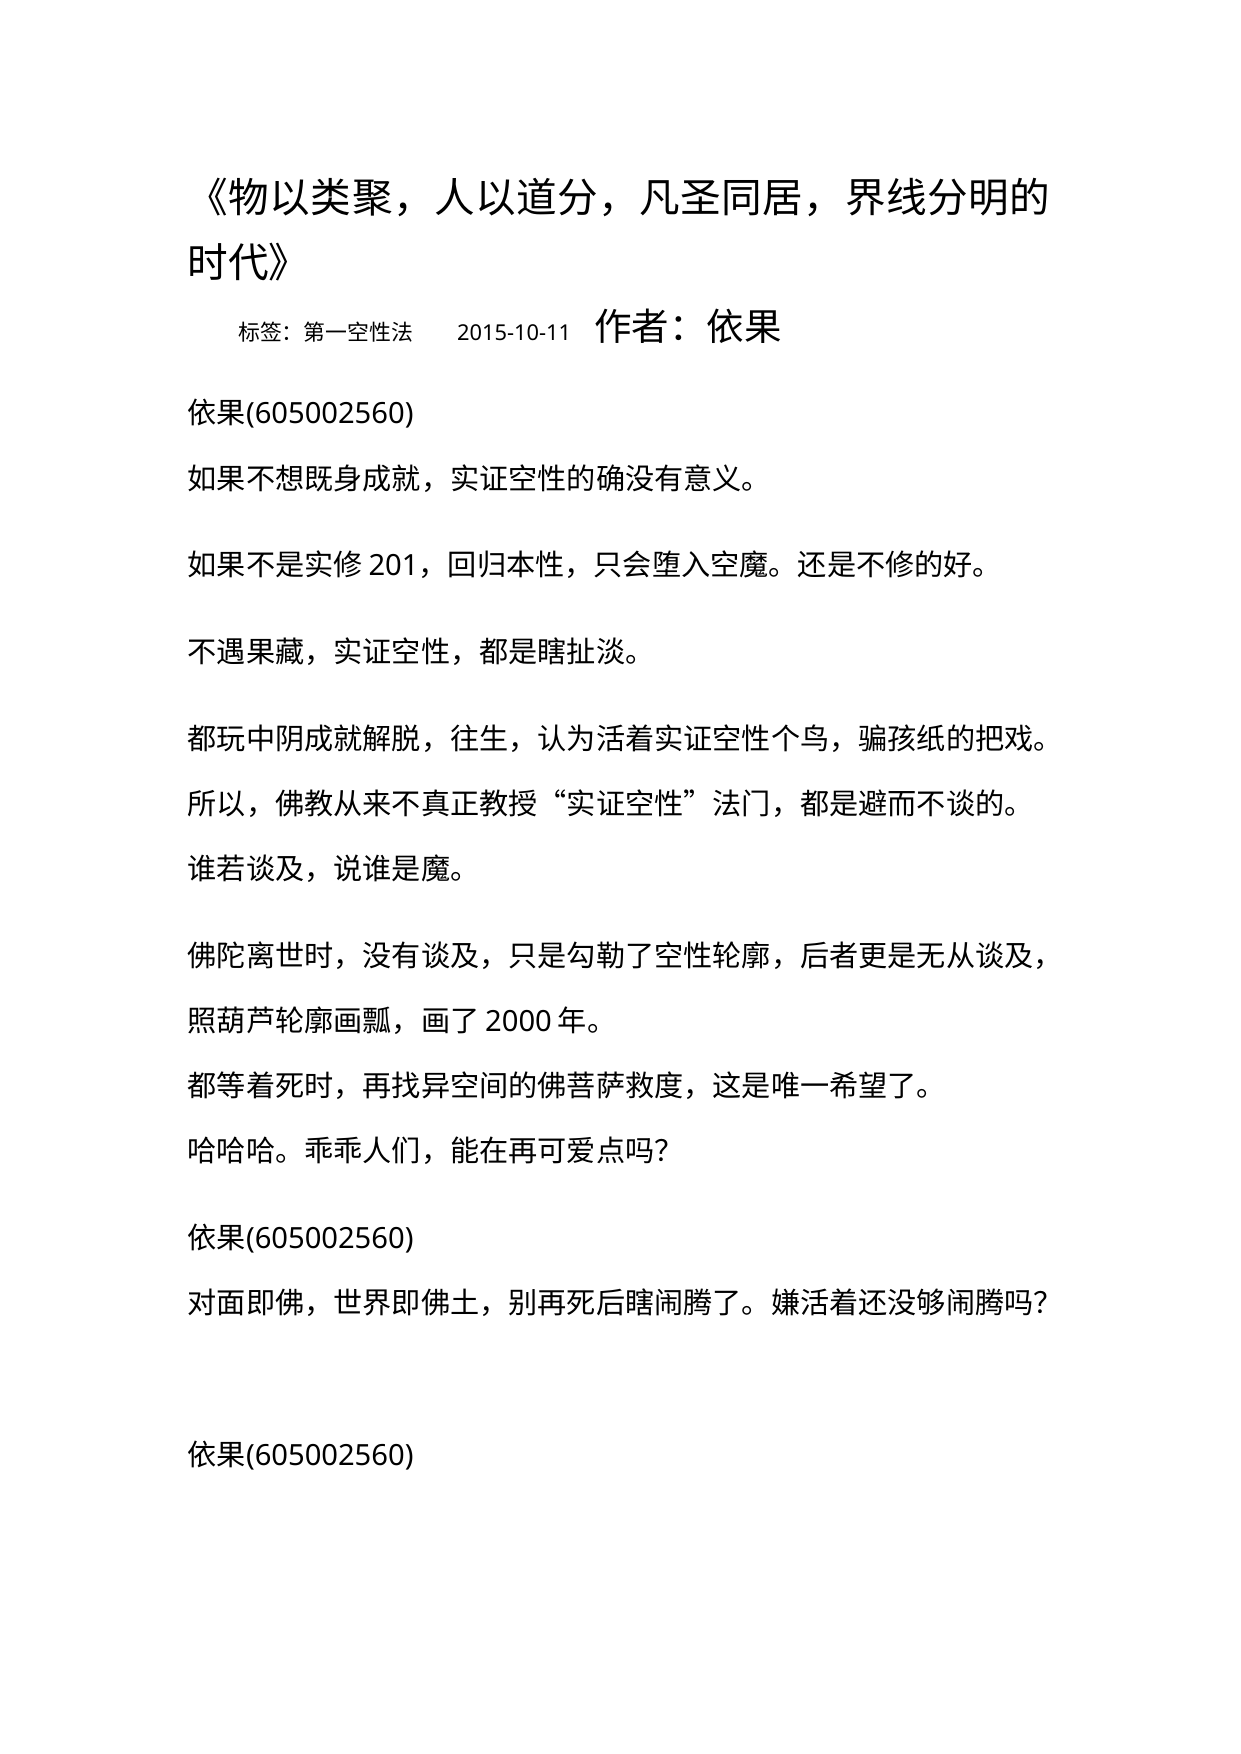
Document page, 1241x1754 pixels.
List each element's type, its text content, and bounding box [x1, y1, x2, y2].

text 标签：第一空性法 2015-10-11 作者：依果 [187, 292, 1053, 357]
text 都玩中阴成就解脱，往生，认为活着实证空性个鸟，骗孩纸的把戏。 所以，佛教从来不真正教授“实证空性”法门，都是避而不谈的。 谁若谈及，说谁是魔。 [187, 704, 1053, 899]
text 依果(605002560) 如果不想既身成就，实证空性的确没有意义。 [187, 379, 1053, 509]
text 《物以类聚，人以道分，凡圣同居，界线分明的时代》 [187, 162, 1053, 292]
text 不遇果藏，实证空性，都是瞎扯淡。 [187, 618, 1053, 683]
text 依果(605002560) 对面即佛，世界即佛土，别再死后瞎闹腾了。嫌活着还没够闹腾吗？ [187, 1203, 1053, 1398]
text 佛陀离世时，没有谈及，只是勾勒了空性轮廓，后者更是无从谈及，照葫芦轮廓画瓢，画了2000年。 都等着死时，再找异空间的佛菩萨救度，这是唯一希望了。 哈哈哈。乖乖人们，能在再可爱点吗？ [187, 921, 1053, 1181]
text 依果(605002560) [187, 1420, 1053, 1485]
text 如果不是实修201，回归本性，只会堕入空魔。还是不修的好。 [187, 531, 1053, 596]
